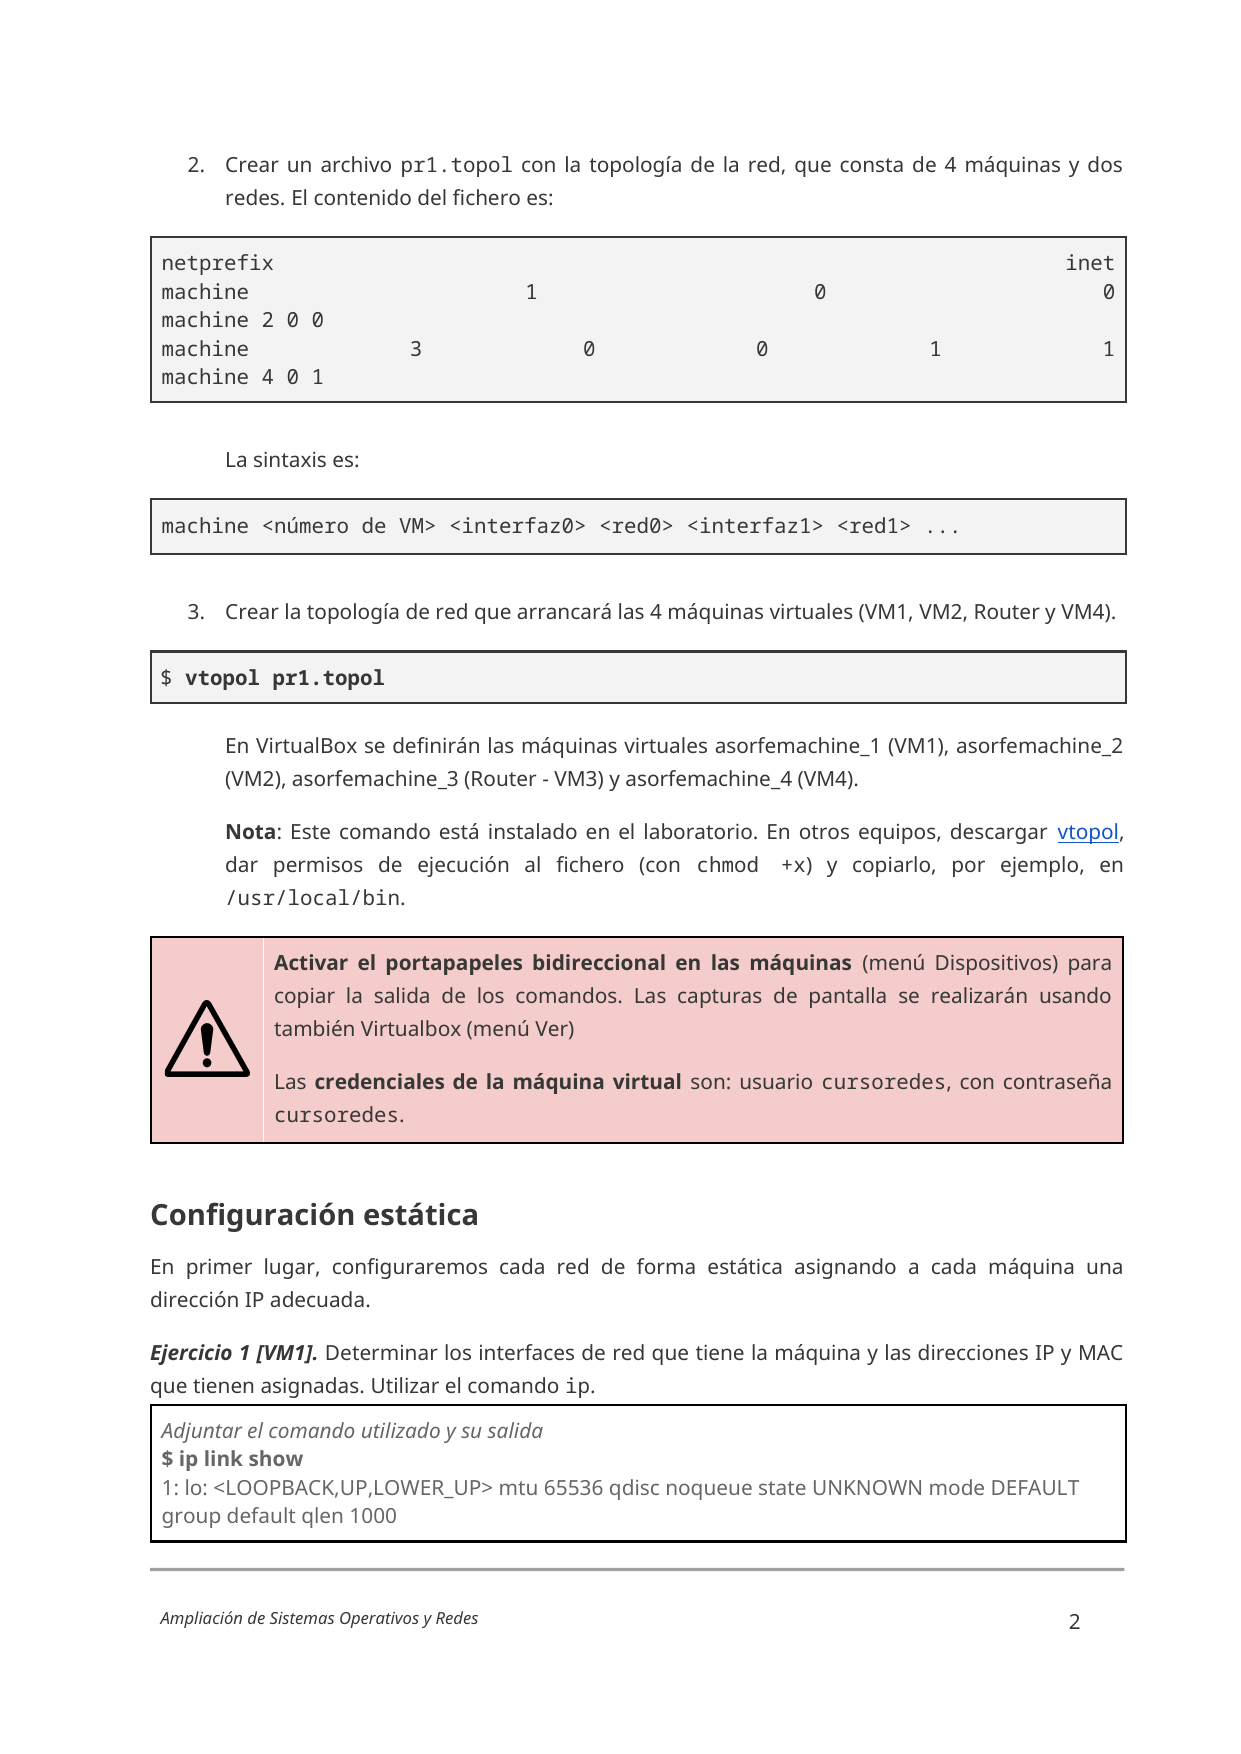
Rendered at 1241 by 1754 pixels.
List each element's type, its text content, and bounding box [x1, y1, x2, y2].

table_header $ vtopol pr1.topol [152, 653, 1125, 702]
text La sintaxis es: [150, 445, 1124, 473]
table_header netprefix inet machine 1 0 0 machine 2 0 0 machine 3 0 0 1 1 machine 4 0 1 [152, 238, 1125, 401]
table_header Activar el portapapeles bidireccional en las máquinas (menú Dispositivos) para copiar la salida de los comandos. Las capturas de pantalla se realizarán usando también Virtualbox (menú Ver) Las credenciales de la máquina virtual son: usuario cursoredes, con contraseña cursoredes. [264, 938, 1122, 1142]
table_header [152, 938, 263, 1142]
list Crear un archivo pr1.topol con la topología de la red, que consta de 4 máquinas y dos redes. El contenido del fichero es: [187, 150, 1124, 211]
picture [164, 1000, 250, 1077]
list Crear la topología de red que arrancará las 4 máquinas virtuales (VM1, VM2, Router y VM4). [187, 597, 1124, 625]
text En primer lugar, configuraremos cada red de forma estática asignando a cada máquina una dirección IP adecuada. [150, 1252, 1124, 1313]
table_header machine <número de VM> <interfaz0> <red0> <interfaz1> <red1> ... [152, 500, 1125, 553]
text Ejercicio 1 [VM1]. Determinar los interfaces de red que tiene la máquina y las direcciones IP y MAC que tienen asignadas. Utilizar el comando ip. [150, 1338, 1124, 1399]
subtitle Configuración estática [150, 1194, 1124, 1234]
text Nota: Este comando está instalado en el laboratorio. En otros equipos, descargar vtopol, dar permisos de ejecución al fichero (con chmod +x) y copiarlo, por ejemplo, en /usr/local/bin. [225, 817, 1124, 911]
text En VirtualBox se definirán las máquinas virtuales asorfemachine_1 (VM1), asorfemachine_2 (VM2), asorfemachine_3 (Router - VM3) y asorfemachine_4 (VM4). [225, 731, 1124, 792]
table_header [152, 1406, 1125, 1540]
